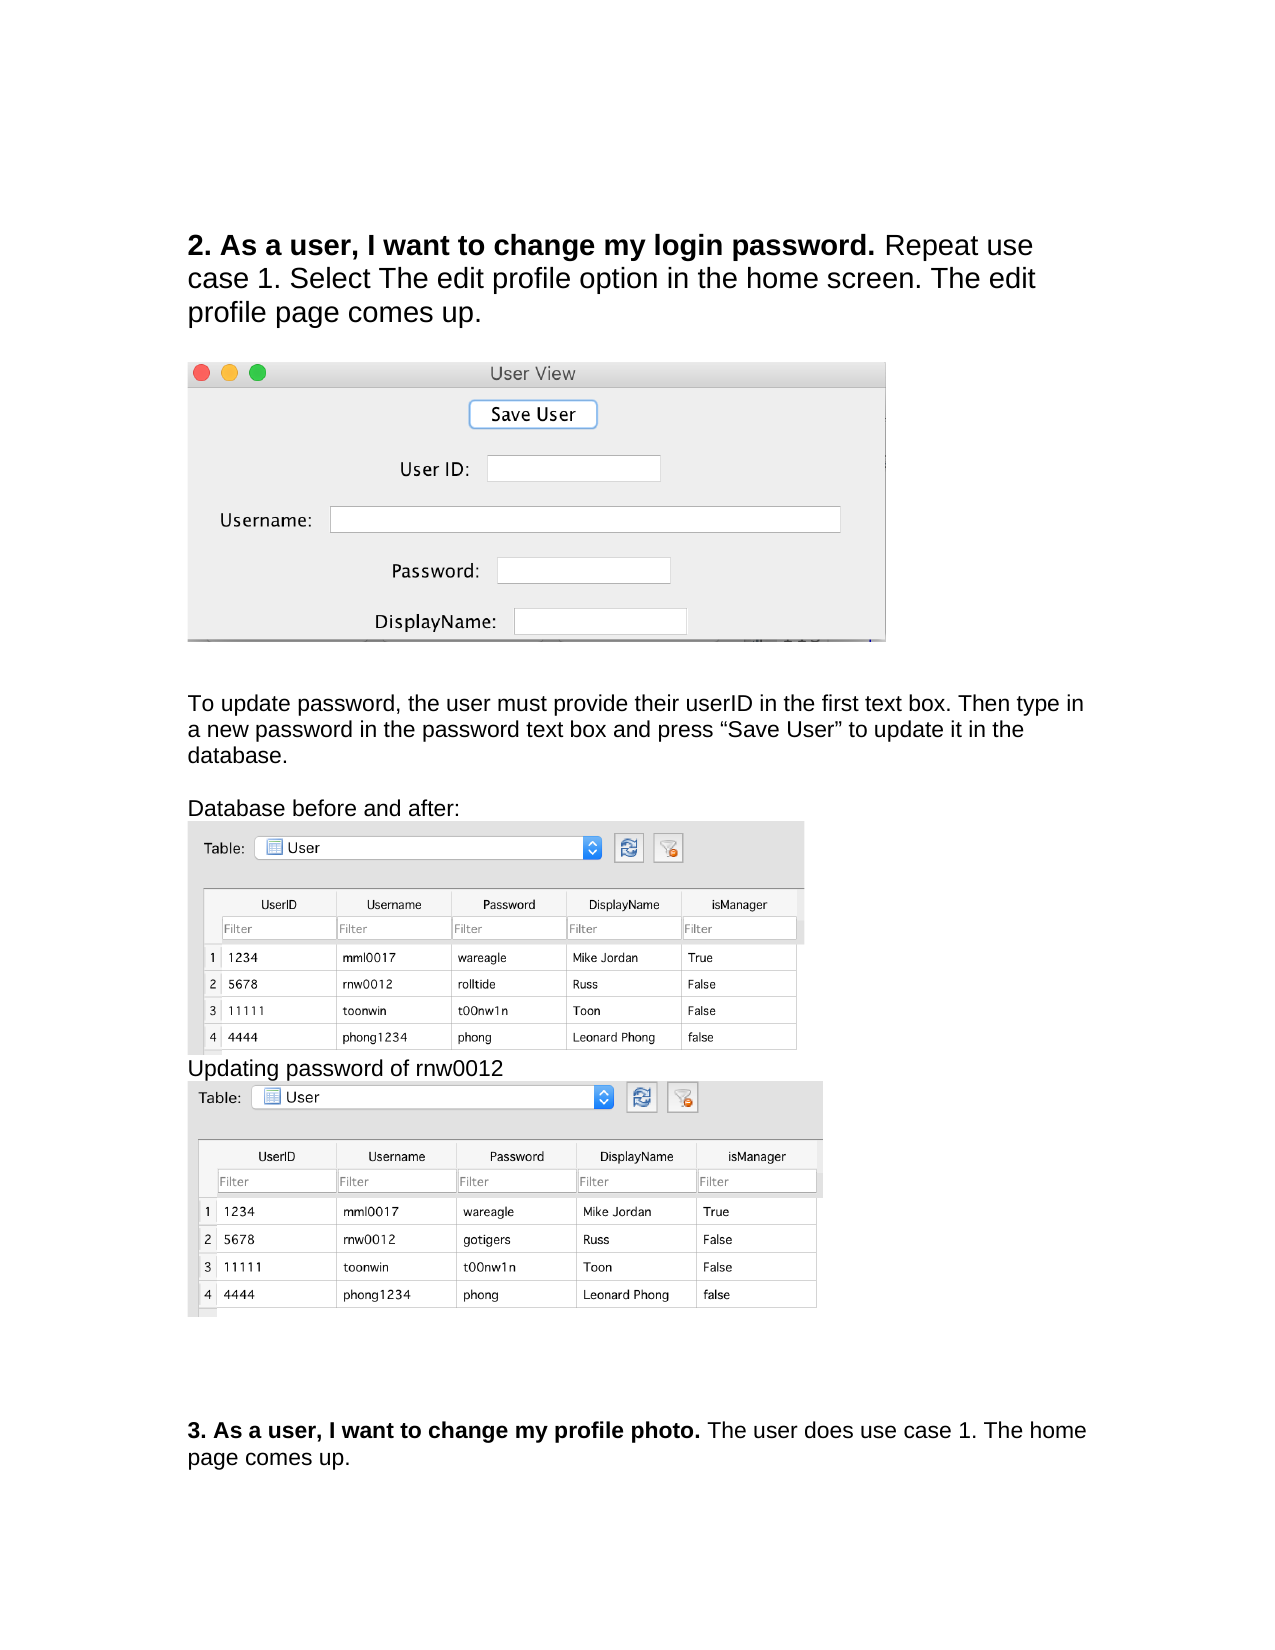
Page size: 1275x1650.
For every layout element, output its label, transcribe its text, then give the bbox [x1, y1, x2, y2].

text 3. As a user, I want to change my profile photo. The user does use case 1. The home page comes up. [187, 1417, 1087, 1470]
picture [187, 1081, 823, 1317]
picture [187, 362, 886, 642]
text 2. As a user, I want to change my login password. Repeat use case 1. Select The edit profile option in the home screen. The edit profile page comes up. [187, 228, 1087, 328]
text To update password, the user must provide their userID in the first text box. Then type in a new password in the password text box and press “Save User” to update it in the database. [187, 690, 1087, 769]
picture [187, 821, 805, 1055]
text Database before and after: [187, 795, 1087, 821]
